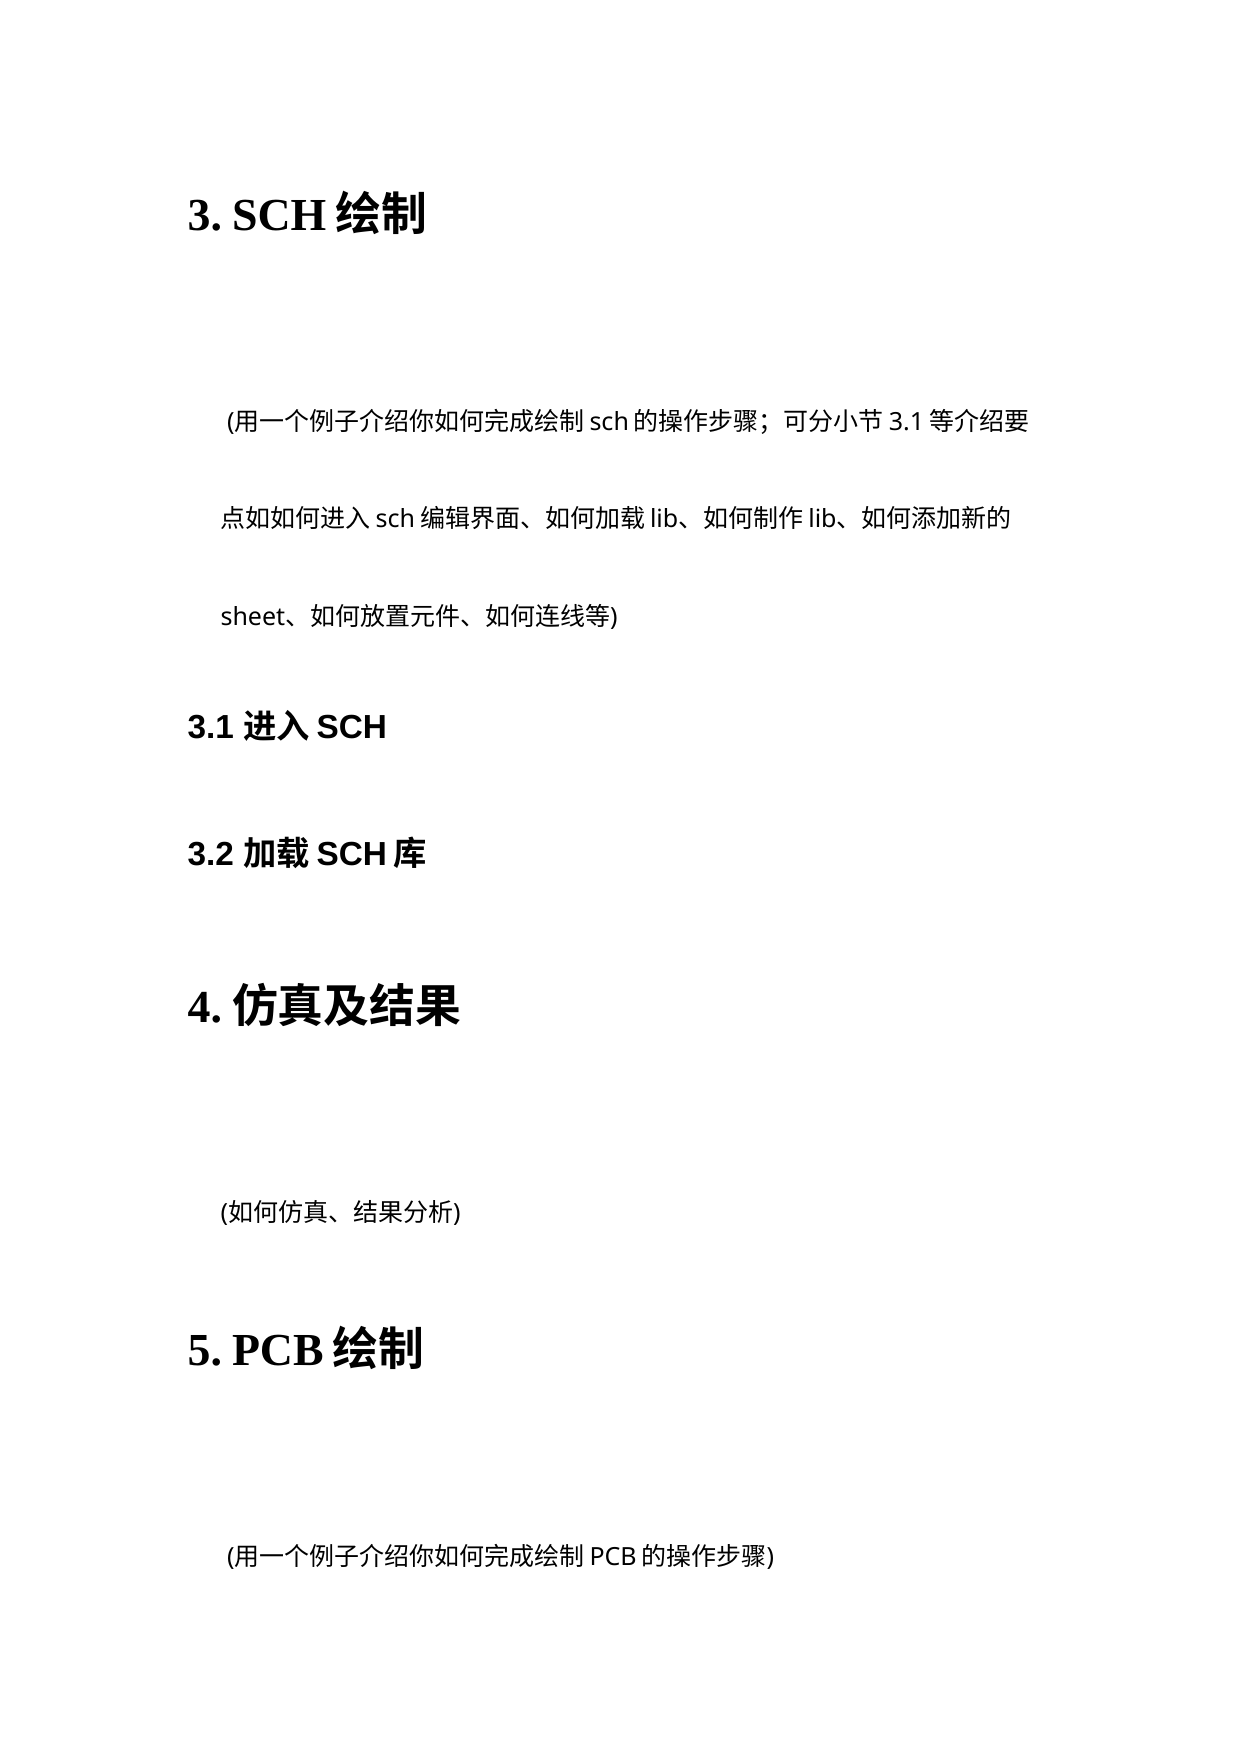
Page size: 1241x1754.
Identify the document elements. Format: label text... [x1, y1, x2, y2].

subtitle PCB绘制 [187, 1297, 1053, 1394]
subtitle 3.1 进入SCH [187, 692, 1053, 757]
subtitle 3.2 加载SCH库 [187, 819, 1053, 884]
subtitle SCH绘制 [187, 162, 1053, 259]
subtitle 仿真及结果 [187, 954, 1053, 1051]
text (如何仿真、结果分析) [220, 1178, 1053, 1243]
text (用一个例子介绍你如何完成绘制PCB的操作步骤) [220, 1522, 1053, 1587]
text (用一个例子介绍你如何完成绘制sch的操作步骤；可分小节3.1等介绍要点如如何进入sch编辑界面、如何加载lib、如何制作lib、如何添加新的sheet、如何放置元件、如何连线等) [220, 387, 1053, 647]
